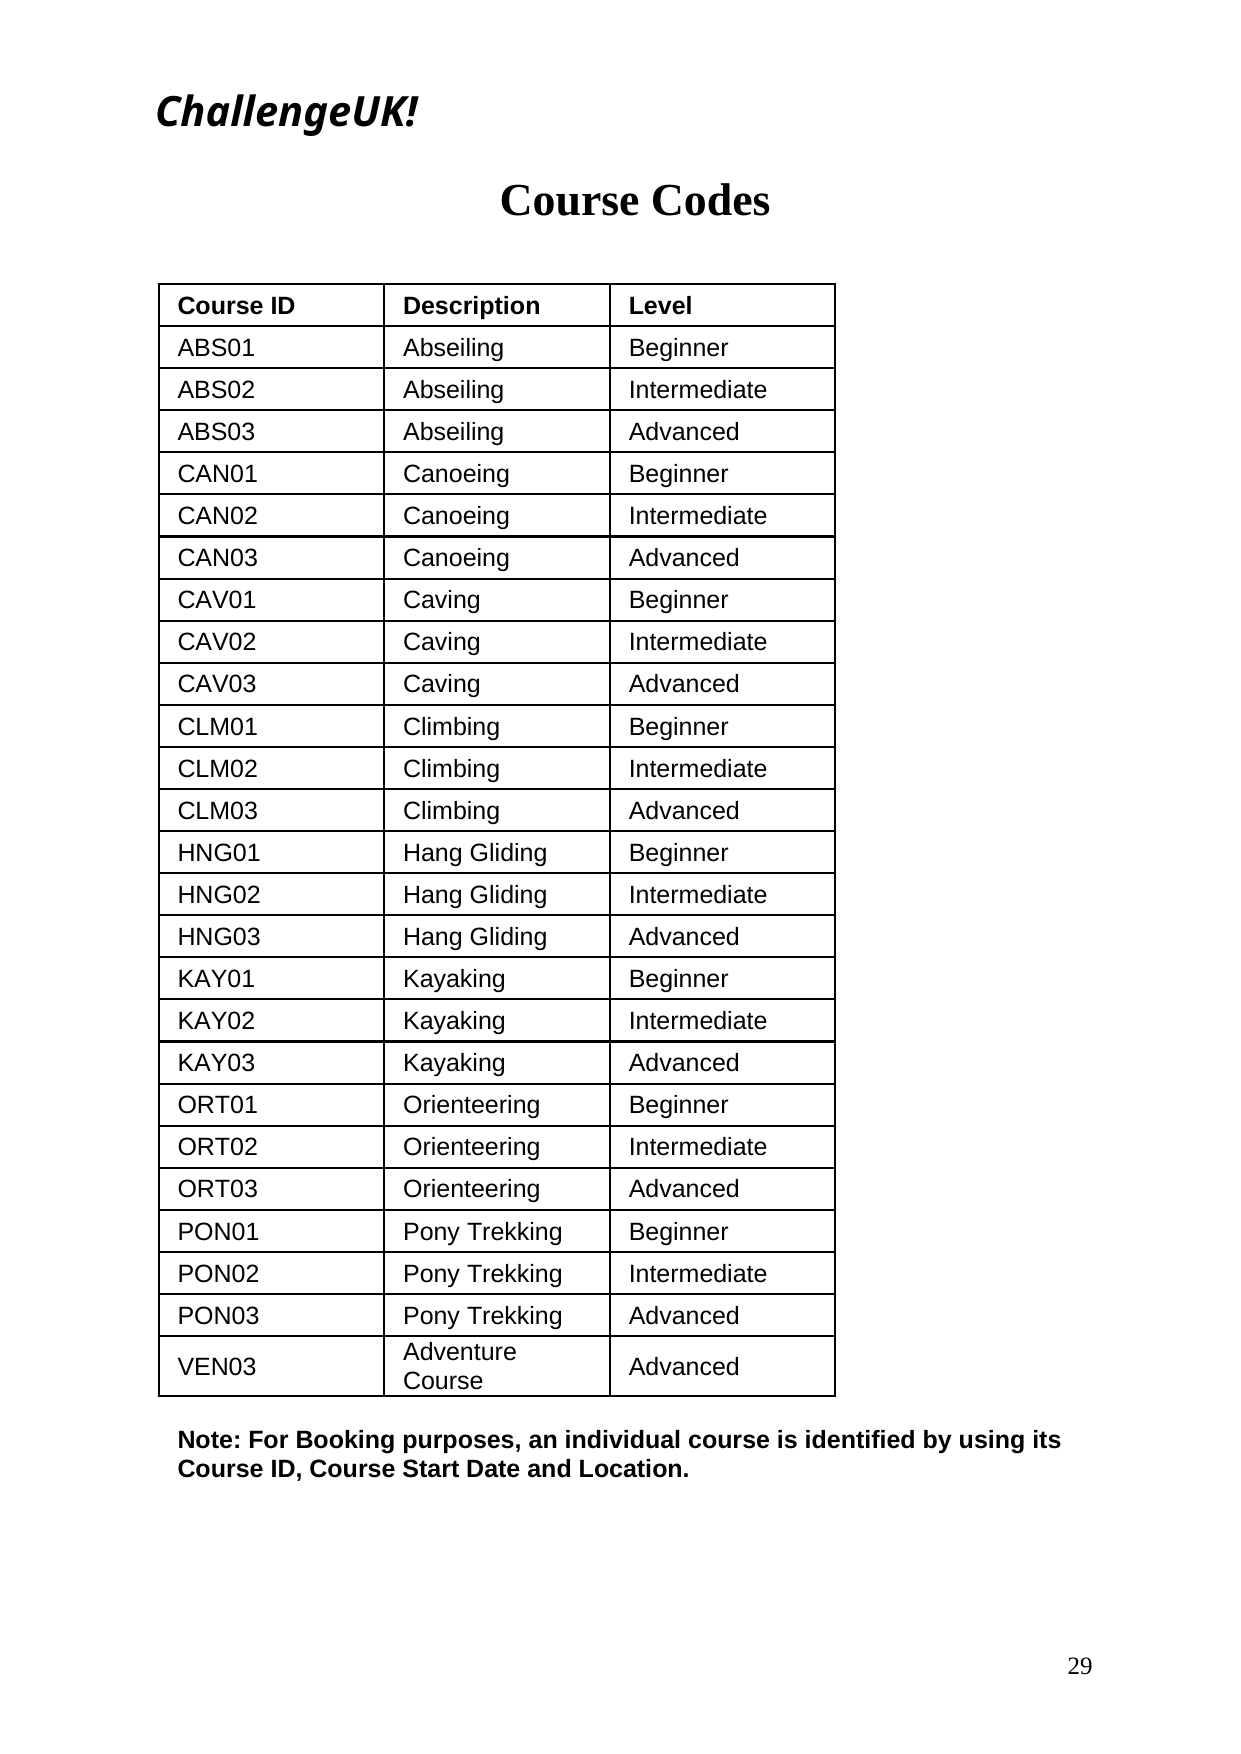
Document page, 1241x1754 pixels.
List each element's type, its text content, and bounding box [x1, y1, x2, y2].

table_cell ABS03 [160, 411, 383, 451]
table_cell Intermediate [611, 748, 834, 788]
table_cell Pony Trekking [385, 1295, 609, 1335]
table_cell Climbing [385, 706, 609, 746]
table_cell Caving [385, 580, 609, 619]
table_cell Caving [385, 622, 609, 662]
table_cell Hang Gliding [385, 874, 609, 914]
table_cell Intermediate [611, 369, 834, 409]
table_cell Canoeing [385, 453, 609, 493]
table_cell ORT01 [160, 1085, 383, 1124]
table_cell KAY03 [160, 1043, 383, 1082]
table_cell HNG01 [160, 832, 383, 872]
table_cell Intermediate [611, 1253, 834, 1293]
table_cell Abseiling [385, 369, 609, 409]
subtitle Course Codes [177, 173, 1092, 225]
table_cell Intermediate [611, 1127, 834, 1167]
table_cell KAY01 [160, 958, 383, 998]
table_cell Advanced [611, 538, 834, 577]
table_cell CAV03 [160, 664, 383, 704]
table_cell Beginner [611, 832, 834, 872]
table_cell CAN01 [160, 453, 383, 493]
table_cell Hang Gliding [385, 832, 609, 872]
table_cell Kayaking [385, 1043, 609, 1082]
table_cell CLM02 [160, 748, 383, 788]
table_cell ABS01 [160, 327, 383, 367]
table_cell CLM01 [160, 706, 383, 746]
table_cell CAN03 [160, 538, 383, 577]
table_cell Advanced [611, 790, 834, 830]
table_cell PON03 [160, 1295, 383, 1335]
table_cell Abseiling [385, 411, 609, 451]
table_cell Beginner [611, 958, 834, 998]
table_cell Beginner [611, 1085, 834, 1124]
table_cell ORT03 [160, 1169, 383, 1209]
table_cell Beginner [611, 706, 834, 746]
table_cell Advanced [611, 411, 834, 451]
table_cell ABS02 [160, 369, 383, 409]
table_cell Beginner [611, 580, 834, 619]
table_cell Advanced [611, 916, 834, 956]
table_cell Kayaking [385, 958, 609, 998]
table_cell Climbing [385, 748, 609, 788]
table_cell Beginner [611, 327, 834, 367]
table_cell CAV02 [160, 622, 383, 662]
table_cell HNG03 [160, 916, 383, 956]
table_cell Advanced [611, 1337, 834, 1394]
table_cell Intermediate [611, 1000, 834, 1040]
table_cell Advanced [611, 1043, 834, 1082]
table_cell CLM03 [160, 790, 383, 830]
table_cell Intermediate [611, 495, 834, 535]
table_cell Orienteering [385, 1085, 609, 1124]
table_cell PON02 [160, 1253, 383, 1293]
table_cell Beginner [611, 453, 834, 493]
table_cell Orienteering [385, 1169, 609, 1209]
table_cell Beginner [611, 1211, 834, 1251]
table_cell Adventure Course [385, 1337, 609, 1394]
table_cell HNG02 [160, 874, 383, 914]
table_cell KAY02 [160, 1000, 383, 1040]
table_cell Canoeing [385, 538, 609, 577]
table_cell Canoeing [385, 495, 609, 535]
table_cell Hang Gliding [385, 916, 609, 956]
table_cell Caving [385, 664, 609, 704]
table_header Level [611, 285, 834, 325]
table_header Course ID [160, 285, 383, 325]
table_header Description [385, 285, 609, 325]
table_cell Pony Trekking [385, 1211, 609, 1251]
table_cell Orienteering [385, 1127, 609, 1167]
table_cell Kayaking [385, 1000, 609, 1040]
table_cell CAV01 [160, 580, 383, 619]
table_cell Advanced [611, 1295, 834, 1335]
table_cell VEN03 [160, 1337, 383, 1394]
text Note: For Booking purposes, an individual course is identified by using its Course ID, Course Start Date and Location. [177, 1425, 1092, 1483]
table_cell Intermediate [611, 874, 834, 914]
table_cell Advanced [611, 1169, 834, 1209]
table_cell Abseiling [385, 327, 609, 367]
table_cell PON01 [160, 1211, 383, 1251]
table_cell CAN02 [160, 495, 383, 535]
table_cell Climbing [385, 790, 609, 830]
table_cell Advanced [611, 664, 834, 704]
table_cell Intermediate [611, 622, 834, 662]
table_cell Pony Trekking [385, 1253, 609, 1293]
table_cell ORT02 [160, 1127, 383, 1167]
